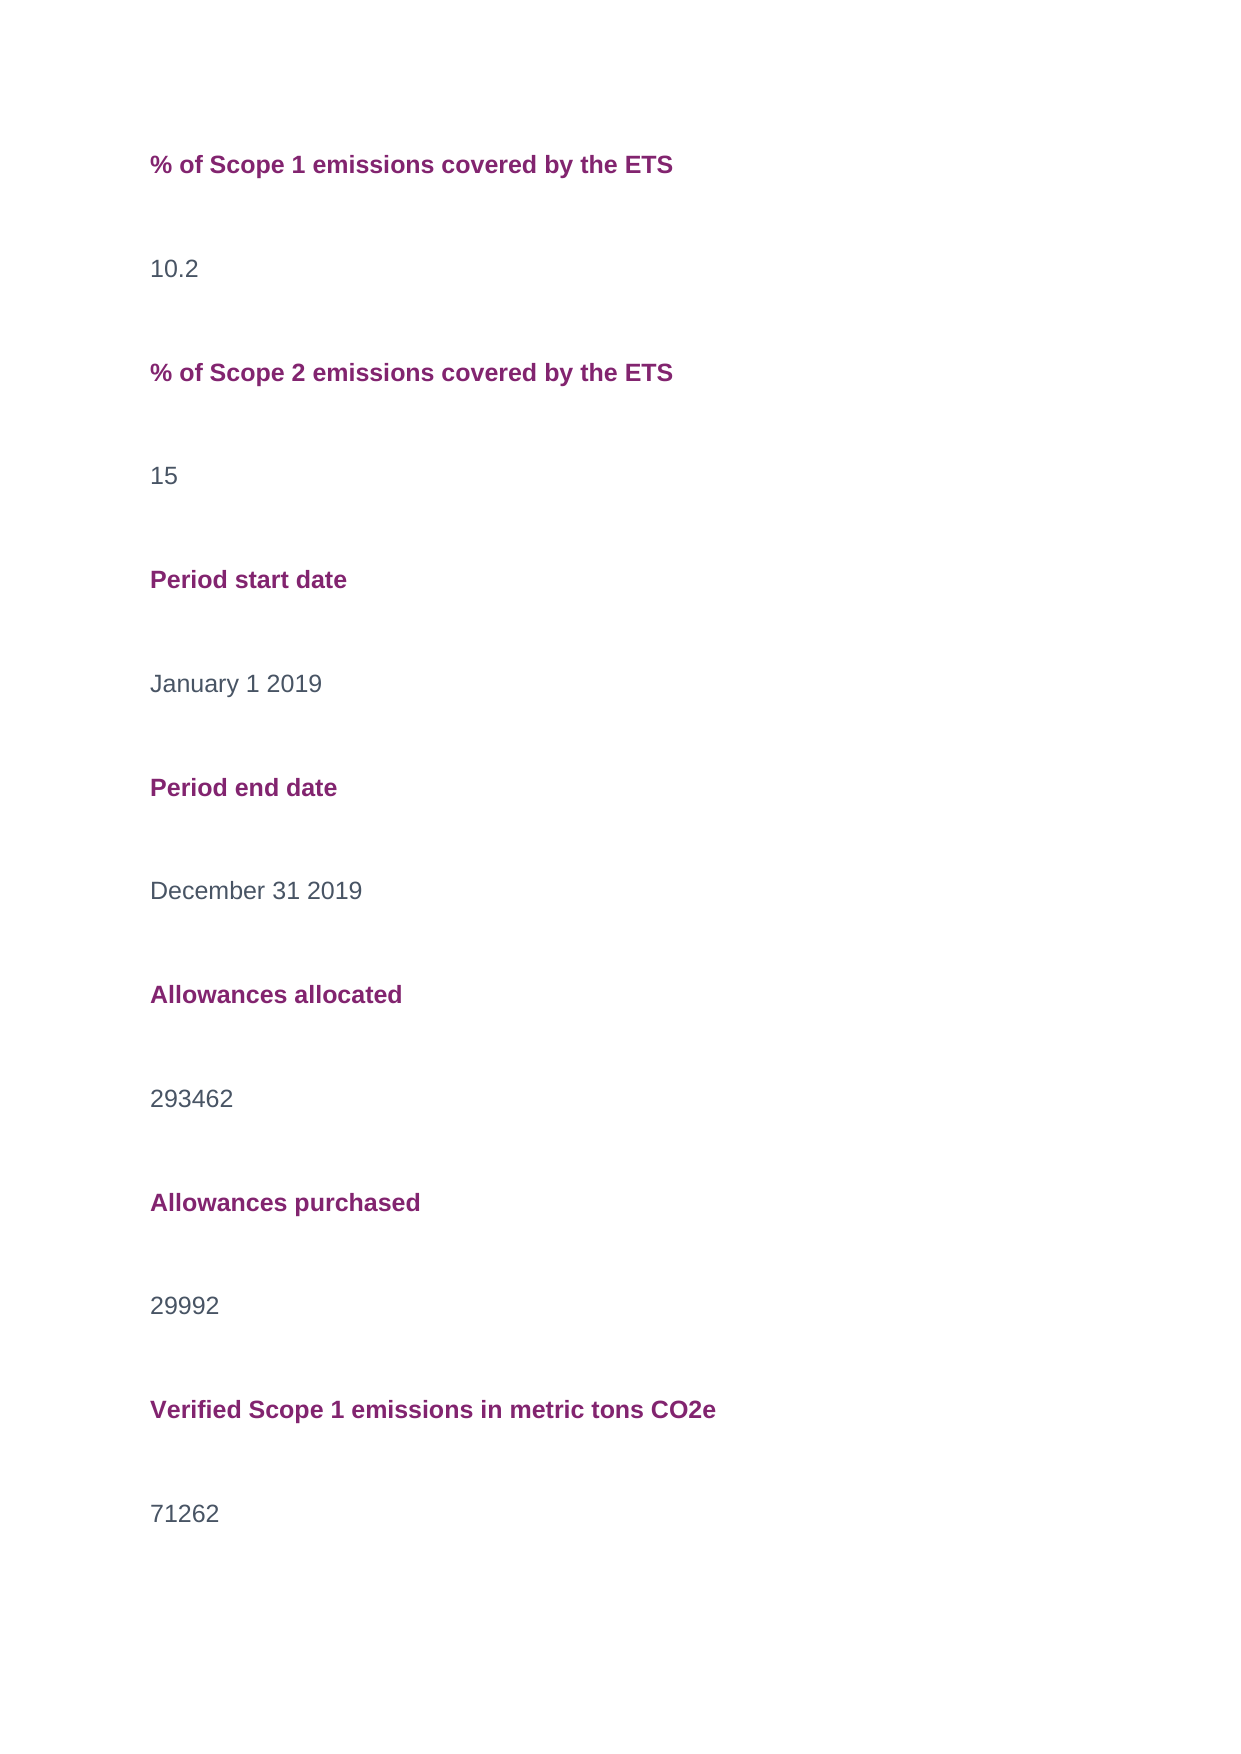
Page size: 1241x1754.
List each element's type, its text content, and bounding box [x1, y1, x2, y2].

text 29992 [150, 1291, 1090, 1320]
text January 1 2019 [150, 669, 1090, 697]
subtitle Allowances allocated [150, 980, 1090, 1009]
subtitle Period end date [150, 772, 1090, 801]
subtitle % of Scope 1 emissions covered by the ETS [150, 150, 1090, 179]
subtitle % of Scope 2 emissions covered by the ETS [150, 357, 1090, 386]
subtitle Period start date [150, 565, 1090, 594]
subtitle Verified Scope 1 emissions in metric tons CO2e [150, 1395, 1090, 1424]
text December 31 2019 [150, 876, 1090, 905]
text 293462 [150, 1084, 1090, 1112]
text 71262 [150, 1499, 1090, 1527]
text 15 [150, 461, 1090, 490]
subtitle Allowances purchased [150, 1187, 1090, 1216]
text 10.2 [150, 254, 1090, 282]
